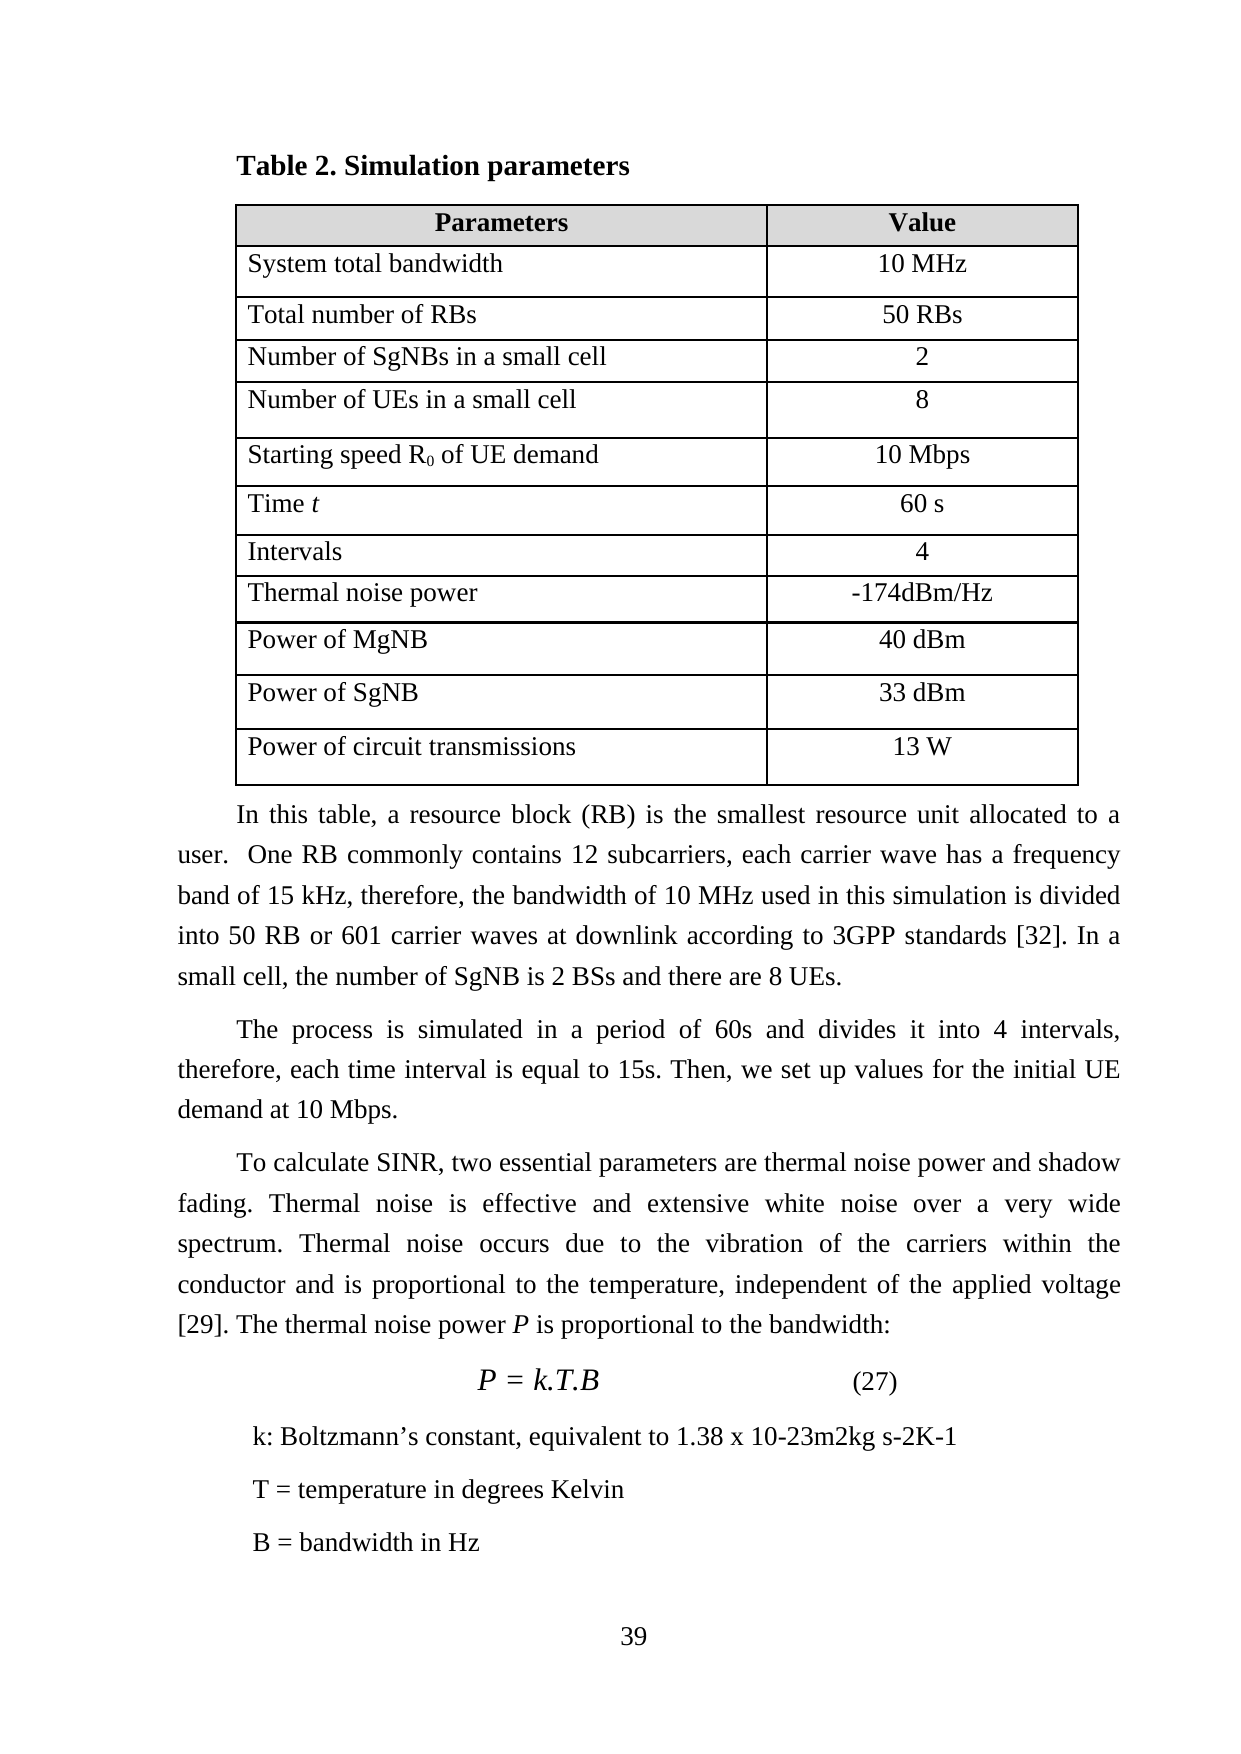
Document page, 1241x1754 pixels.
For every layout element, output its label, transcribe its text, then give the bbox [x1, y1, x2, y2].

table_cell 13 W [768, 730, 1077, 783]
text Table 2. Simulation parameters [177, 148, 1122, 181]
table_cell 40 dBm [768, 624, 1077, 674]
table_header Value [768, 206, 1077, 245]
table_cell Power of SgNB [237, 676, 766, 728]
table_cell 50 RBs [768, 298, 1077, 338]
table_cell Thermal noise power [237, 577, 766, 621]
table_cell 10 Mbps [768, 439, 1077, 485]
table_cell Starting speed R0 of UE demand [237, 439, 766, 485]
table_cell 4 [768, 536, 1077, 574]
table_header Parameters [237, 206, 766, 245]
text To calculate SINR, two essential parameters are thermal noise power and shadow fading. Thermal noise is effective and extensive white noise over a very wide spectrum. Thermal noise occurs due to the vibration of the carriers within the conductor and is proportional to the temperature, independent of the applied voltage [29]. The thermal noise power P is proportional to the bandwidth: [177, 1146, 1122, 1339]
table_cell 10 MHz [768, 247, 1077, 296]
table_cell Power of MgNB [237, 624, 766, 674]
table_cell 60 s [768, 487, 1077, 533]
text P = k.T.B (27) [177, 1361, 1122, 1397]
table_cell Power of circuit transmissions [237, 730, 766, 783]
table_cell Intervals [237, 536, 766, 574]
text k: Boltzmann’s constant, equivalent to 1.38 x 10-23m2kg s-2K-1 [177, 1420, 1122, 1451]
text B = bandwidth in Hz [252, 1526, 1122, 1557]
table_cell 2 [768, 341, 1077, 381]
table_cell 33 dBm [768, 676, 1077, 728]
table_cell Number of SgNBs in a small cell [237, 341, 766, 381]
table_cell -174dBm/Hz [768, 577, 1077, 621]
table_cell Total number of RBs [237, 298, 766, 338]
table_cell Number of UEs in a small cell [237, 383, 766, 437]
table_cell 8 [768, 383, 1077, 437]
text T = temperature in degrees Kelvin [177, 1473, 1122, 1504]
text The process is simulated in a period of 60s and divides it into 4 intervals, therefore, each time interval is equal to 15s. Then, we set up values for the initial UE demand at 10 Mbps. [177, 1013, 1122, 1125]
text In this table, a resource block (RB) is the smallest resource unit allocated to a user. One RB commonly contains 12 subcarriers, each carrier wave has a frequency band of 15 kHz, therefore, the bandwidth of 10 MHz used in this simulation is divided into 50 RB or 601 carrier waves at downlink according to 3GPP standards [32]. In a small cell, the number of SgNB is 2 BSs and there are 8 UEs. [177, 798, 1122, 991]
table_cell Time t [237, 487, 766, 533]
table_cell System total bandwidth [237, 247, 766, 296]
